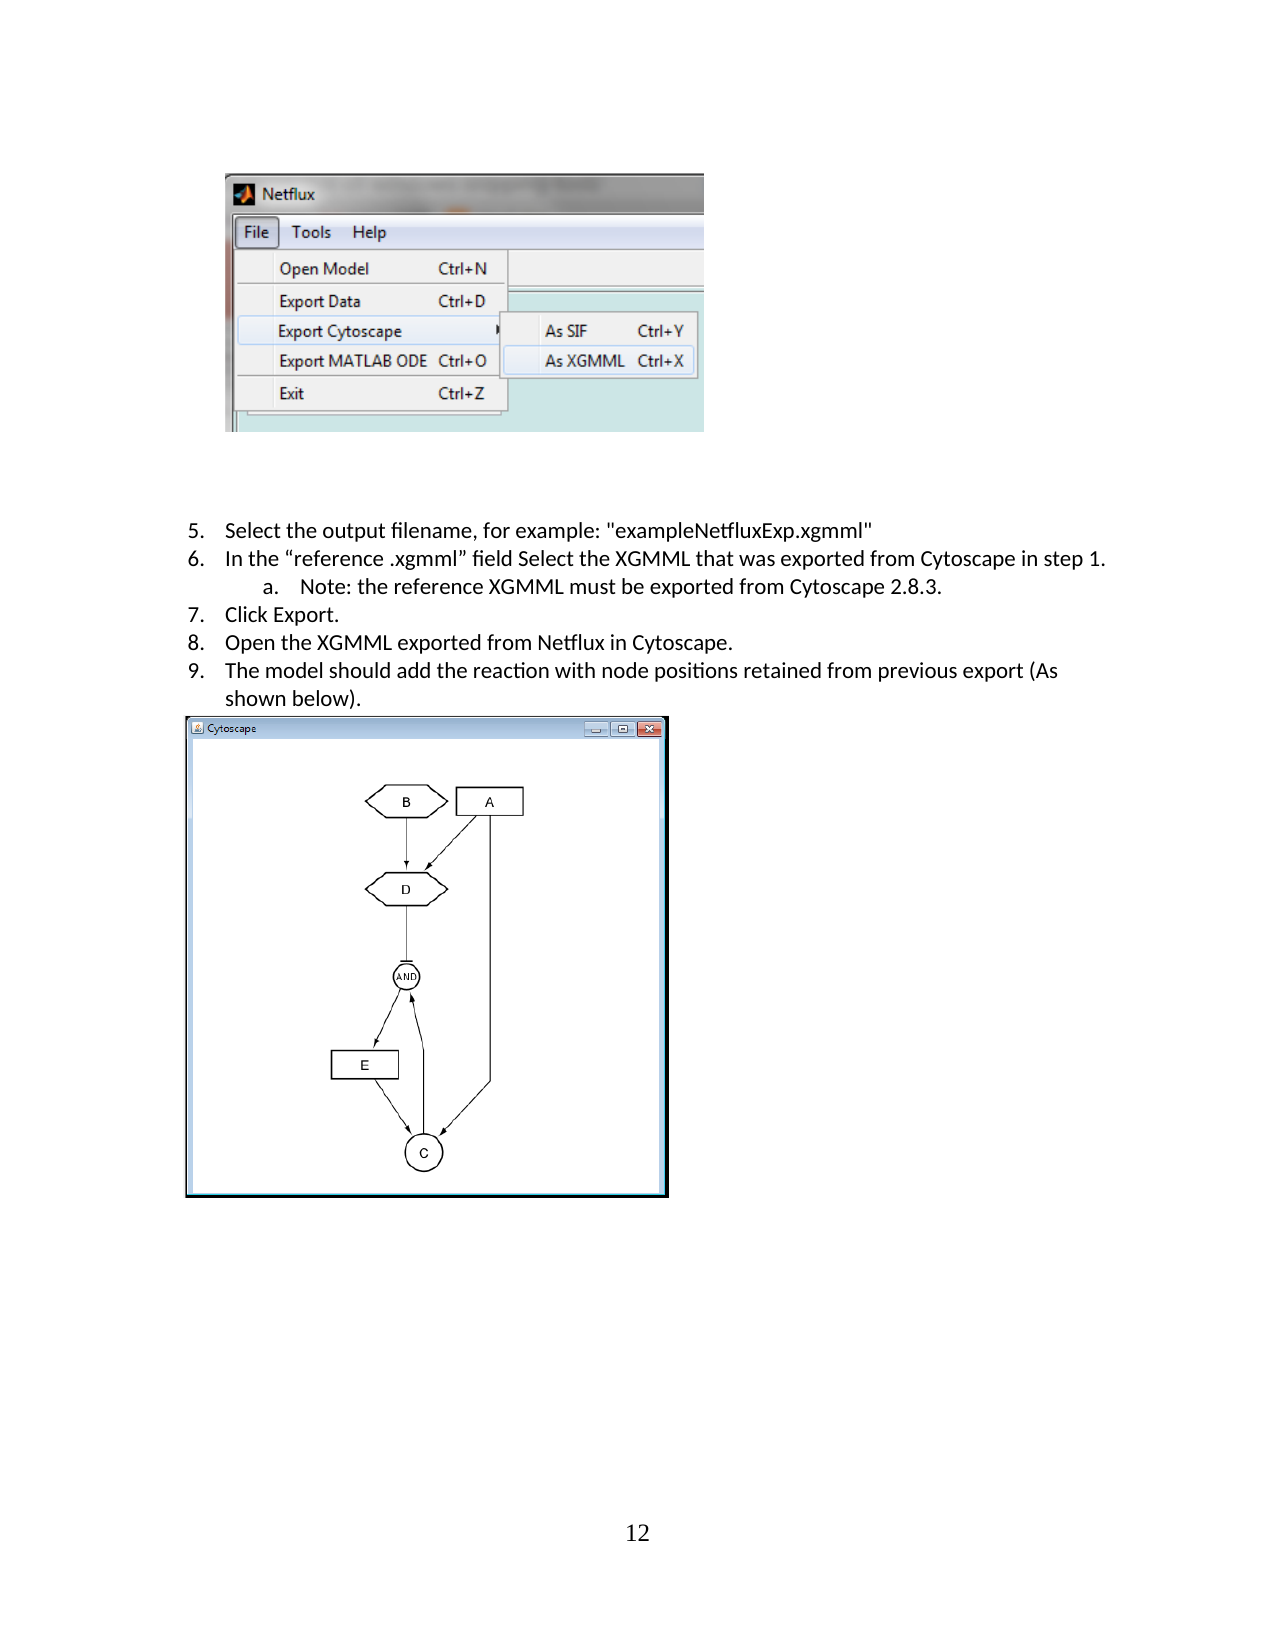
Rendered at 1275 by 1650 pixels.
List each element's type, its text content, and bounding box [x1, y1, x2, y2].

list Open the XGMML exported from Netflux in Cytoscape. [187, 628, 1125, 656]
list Note: the reference XGMML must be exported from Cytoscape 2.8.3. [262, 572, 1125, 600]
list Select the output filename, for example: "exampleNetfluxExp.xgmml" [187, 516, 1125, 544]
list In the “reference .xgmml” field Select the XGMML that was exported from Cytoscape in step 1. [187, 544, 1125, 572]
picture [225, 173, 704, 432]
list Click Export. [187, 600, 1125, 628]
list The model should add the reaction with node positions retained from previous export (As shown below). [187, 656, 1125, 712]
picture [183, 715, 669, 1198]
